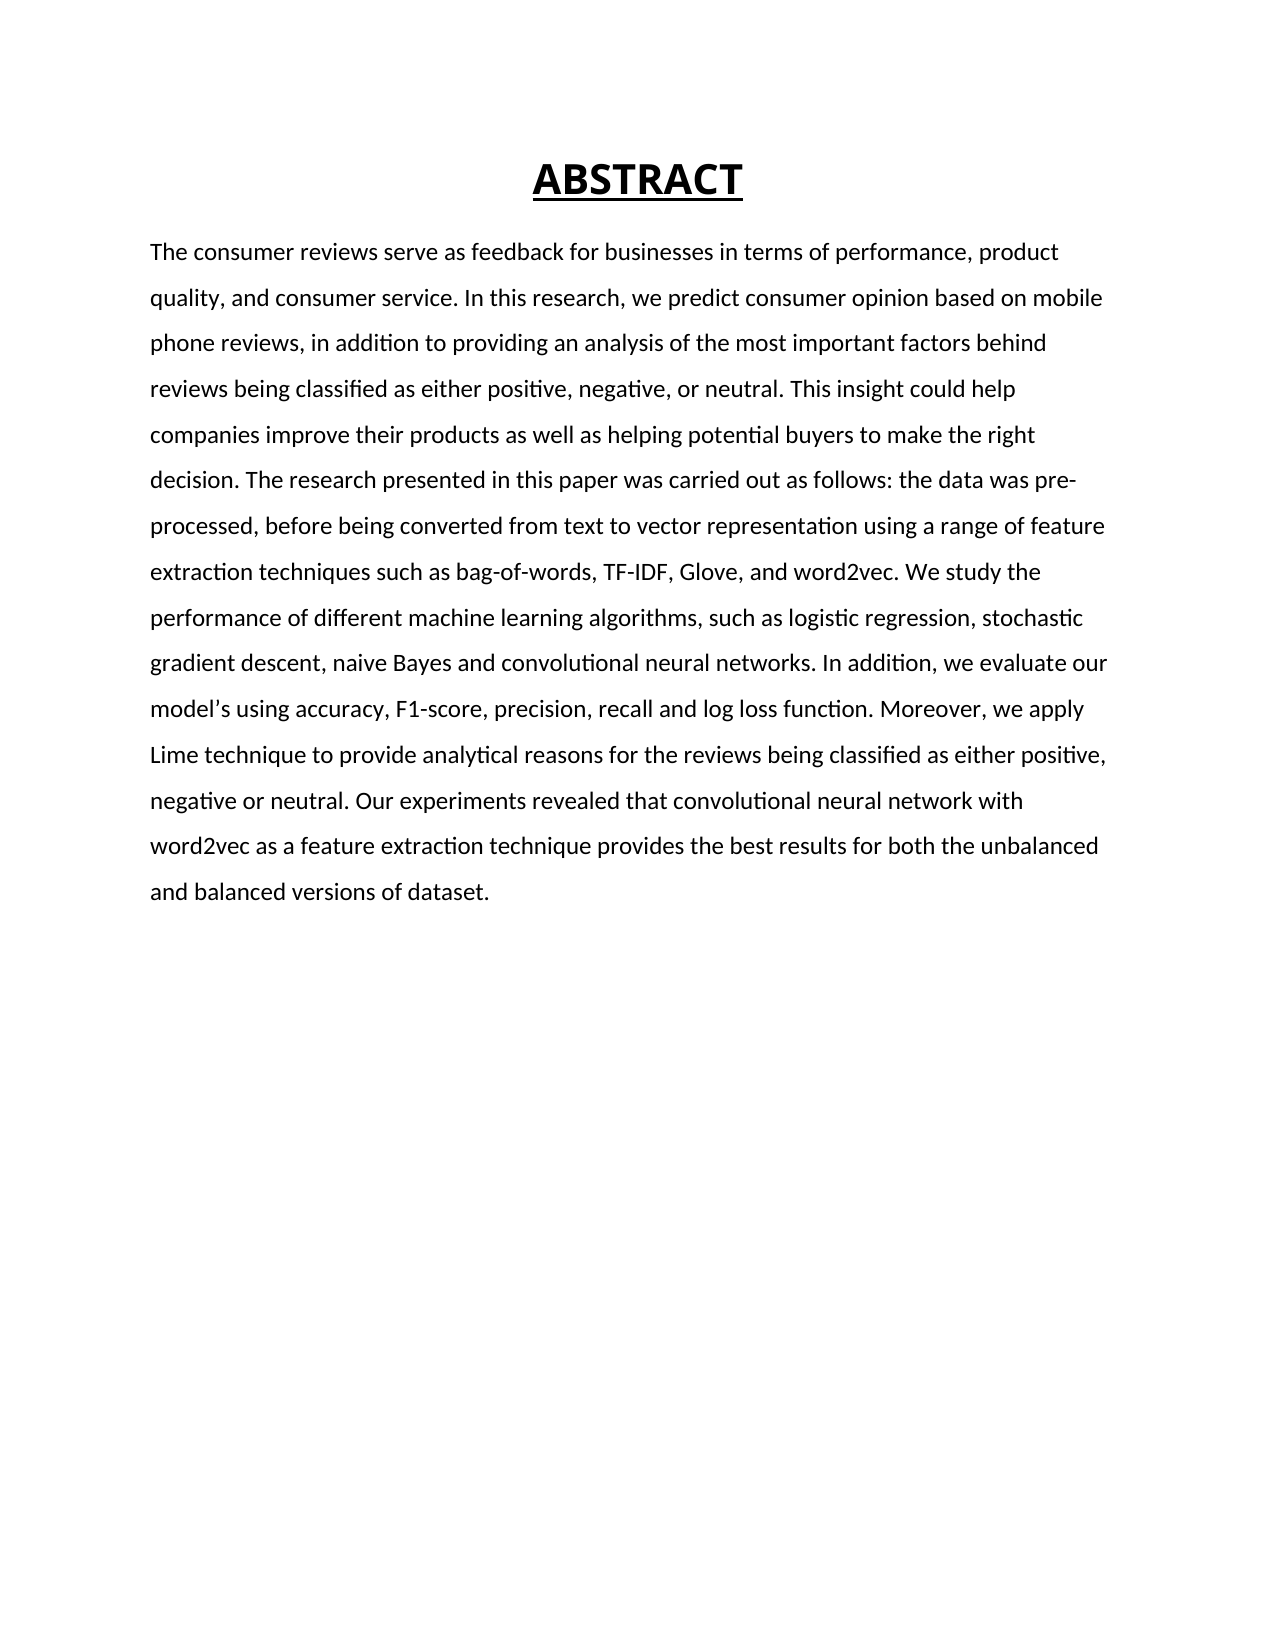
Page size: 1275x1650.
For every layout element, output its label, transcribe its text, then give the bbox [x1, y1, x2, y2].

text ABSTRACT [150, 150, 1125, 207]
text The consumer reviews serve as feedback for businesses in terms of performance, product quality, and consumer service. In this research, we predict consumer opinion based on mobile phone reviews, in addition to providing an analysis of the most important factors behind reviews being classified as either positive, negative, or neutral. This insight could help companies improve their products as well as helping potential buyers to make the right decision. The research presented in this paper was carried out as follows: the data was pre-processed, before being converted from text to vector representation using a range of feature extraction techniques such as bag-of-words, TF-IDF, Glove, and word2vec. We study the performance of different machine learning algorithms, such as logistic regression, stochastic gradient descent, naive Bayes and convolutional neural networks. In addition, we evaluate our model’s using accuracy, F1-score, precision, recall and log loss function. Moreover, we apply Lime technique to provide analytical reasons for the reviews being classified as either positive, negative or neutral. Our experiments revealed that convolutional neural network with word2vec as a feature extraction technique provides the best results for both the unbalanced and balanced versions of dataset. [150, 236, 1125, 907]
